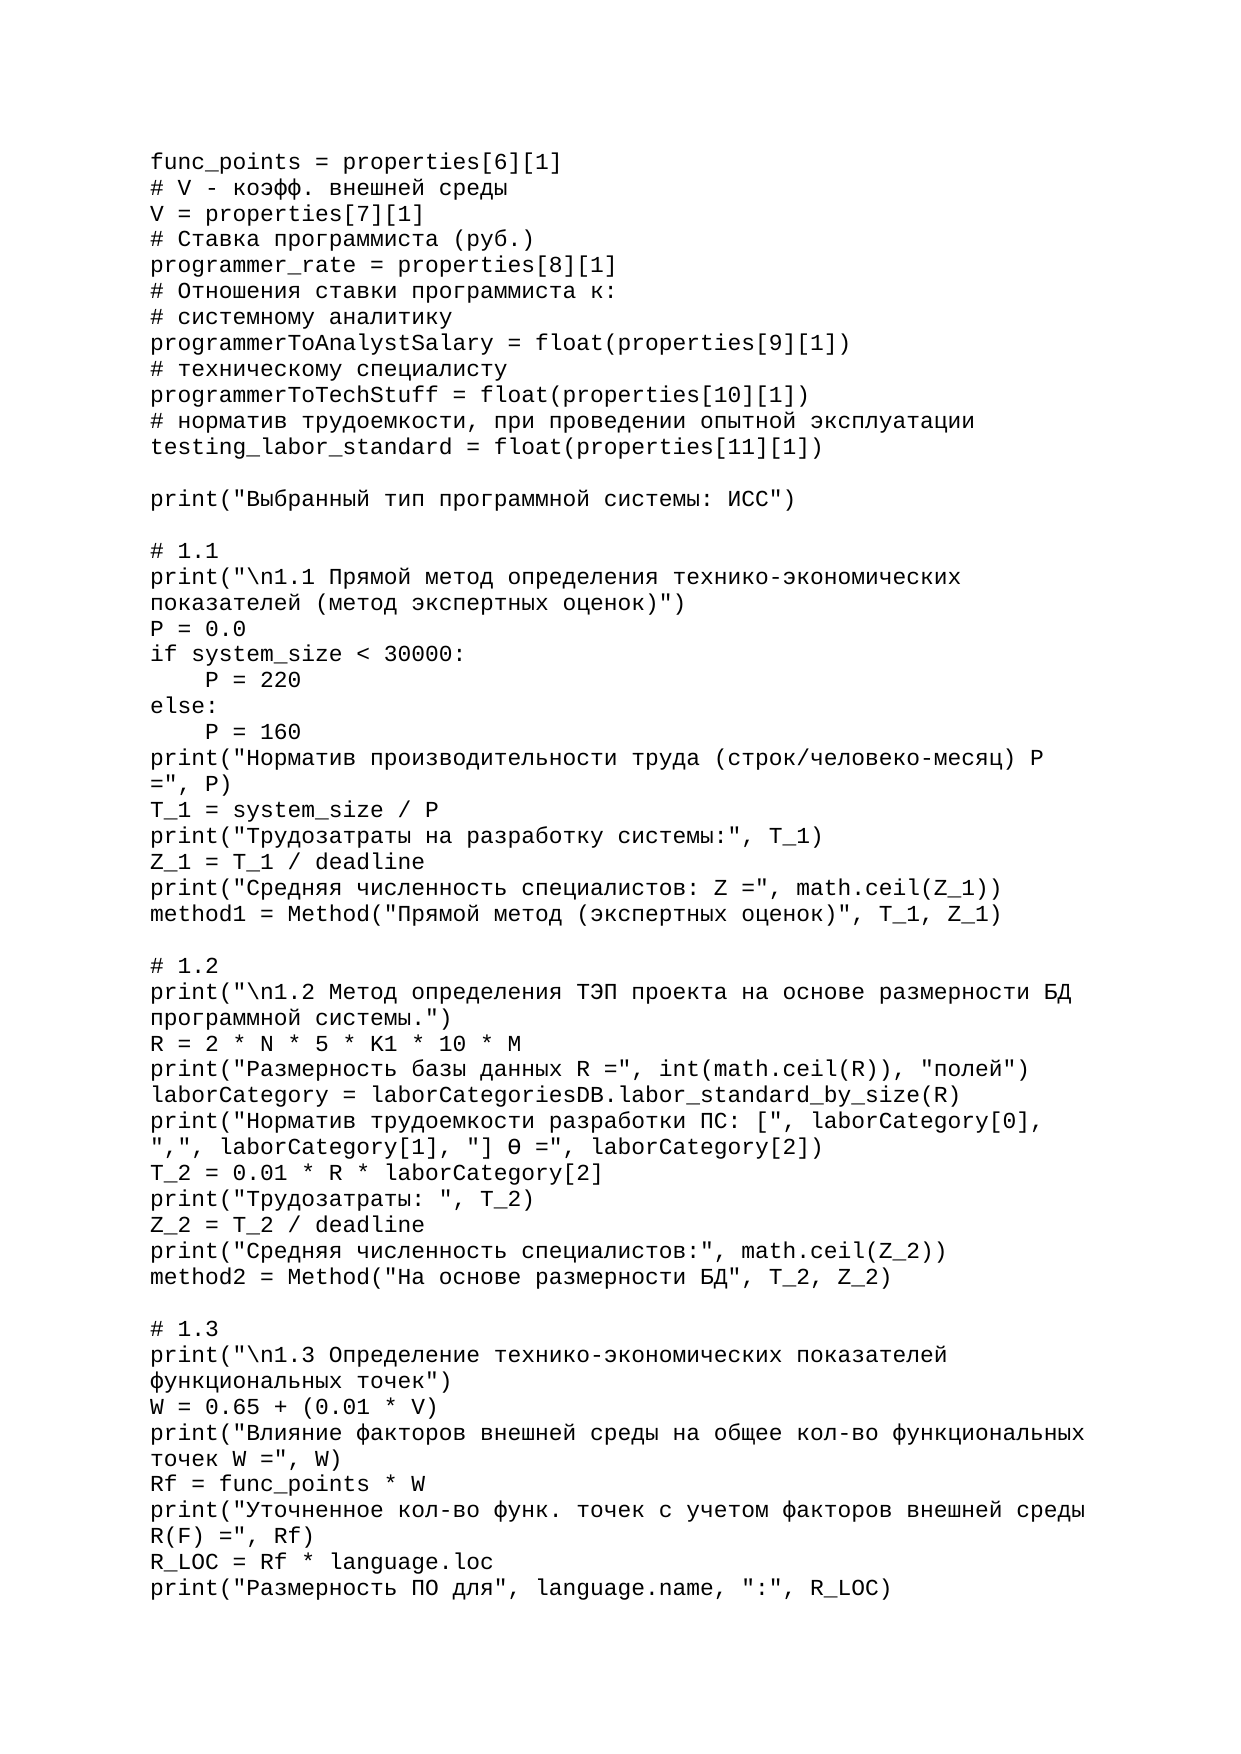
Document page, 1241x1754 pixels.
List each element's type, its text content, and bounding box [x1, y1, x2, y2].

text # норматив трудоемкости, при проведении опытной эксплуатации [150, 409, 1090, 435]
text if system_size < 30000: [150, 643, 1090, 669]
text R = 2 * N * 5 * K1 * 10 * M [150, 1032, 1090, 1058]
text # V - коэфф. внешней среды [150, 176, 1090, 202]
text T_2 = 0.01 * R * laborCategory[2] [150, 1162, 1090, 1187]
text # системному аналитику [150, 306, 1090, 332]
text print("Размерность ПО для", language.name, ":", R_LOC) [150, 1577, 1090, 1602]
text else: [150, 695, 1090, 721]
text print("Трудозатраты на разработку системы:", T_1) [150, 824, 1090, 850]
text W = 0.65 + (0.01 * V) [150, 1395, 1090, 1421]
text print("\n1.3 Определение технико-экономических показателей функциональных точек") [150, 1343, 1090, 1395]
text # техническому специалисту [150, 357, 1090, 383]
text print("Размерность базы данных R =", int(math.ceil(R)), "полей") [150, 1058, 1090, 1084]
text print("Влияние факторов внешней среды на общее кол-во функциональных точек W =", W) [150, 1421, 1090, 1473]
text laborCategory = laborCategoriesDB.labor_standard_by_size(R) [150, 1084, 1090, 1110]
text # 1.3 [150, 1317, 1090, 1343]
text # Отношения ставки программиста к: [150, 280, 1090, 306]
text print("Выбранный тип программной системы: ИСС") [150, 487, 1090, 513]
text testing_labor_standard = float(properties[11][1]) [150, 435, 1090, 461]
text # 1.1 [150, 539, 1090, 565]
text print("\n1.1 Прямой метод определения технико-экономических показателей (метод экспертных оценок)") [150, 565, 1090, 617]
text Rf = func_points * W [150, 1473, 1090, 1499]
text R_LOC = Rf * language.loc [150, 1551, 1090, 1577]
text # Ставка программиста (руб.) [150, 228, 1090, 254]
text T_1 = system_size / P [150, 798, 1090, 824]
text # 1.2 [150, 954, 1090, 980]
text programmerToTechStuff = float(properties[10][1]) [150, 383, 1090, 409]
text method2 = Method("На основе размерности БД", T_2, Z_2) [150, 1265, 1090, 1291]
text func_points = properties[6][1] [150, 150, 1090, 176]
text P = 160 [150, 721, 1090, 747]
text print("Средняя численность специалистов: Z =", math.ceil(Z_1)) [150, 876, 1090, 902]
text print("Трудозатраты: ", T_2) [150, 1187, 1090, 1213]
text Z_1 = T_1 / deadline [150, 850, 1090, 876]
text P = 0.0 [150, 617, 1090, 643]
text print("Средняя численность специалистов:", math.ceil(Z_2)) [150, 1239, 1090, 1265]
text print("\n1.2 Метод определения ТЭП проекта на основе размерности БД программной системы.") [150, 980, 1090, 1032]
text print("Норматив трудоемкости разработки ПС: [", laborCategory[0], ",", laborCategory[1], "] ϴ‎ =", laborCategory[2]) [150, 1110, 1090, 1162]
text method1 = Method("Прямой метод (экспертных оценок)", T_1, Z_1) [150, 902, 1090, 928]
text print("Уточненное кол-во функ. точек с учетом факторов внешней среды R(F) =", Rf) [150, 1499, 1090, 1551]
text programmerToAnalystSalary = float(properties[9][1]) [150, 332, 1090, 357]
text P = 220 [150, 669, 1090, 695]
text Z_2 = T_2 / deadline [150, 1213, 1090, 1239]
text programmer_rate = properties[8][1] [150, 254, 1090, 280]
text print("Норматив производительности труда (строк/человеко-месяц) P =", P) [150, 747, 1090, 798]
text V = properties[7][1] [150, 202, 1090, 228]
